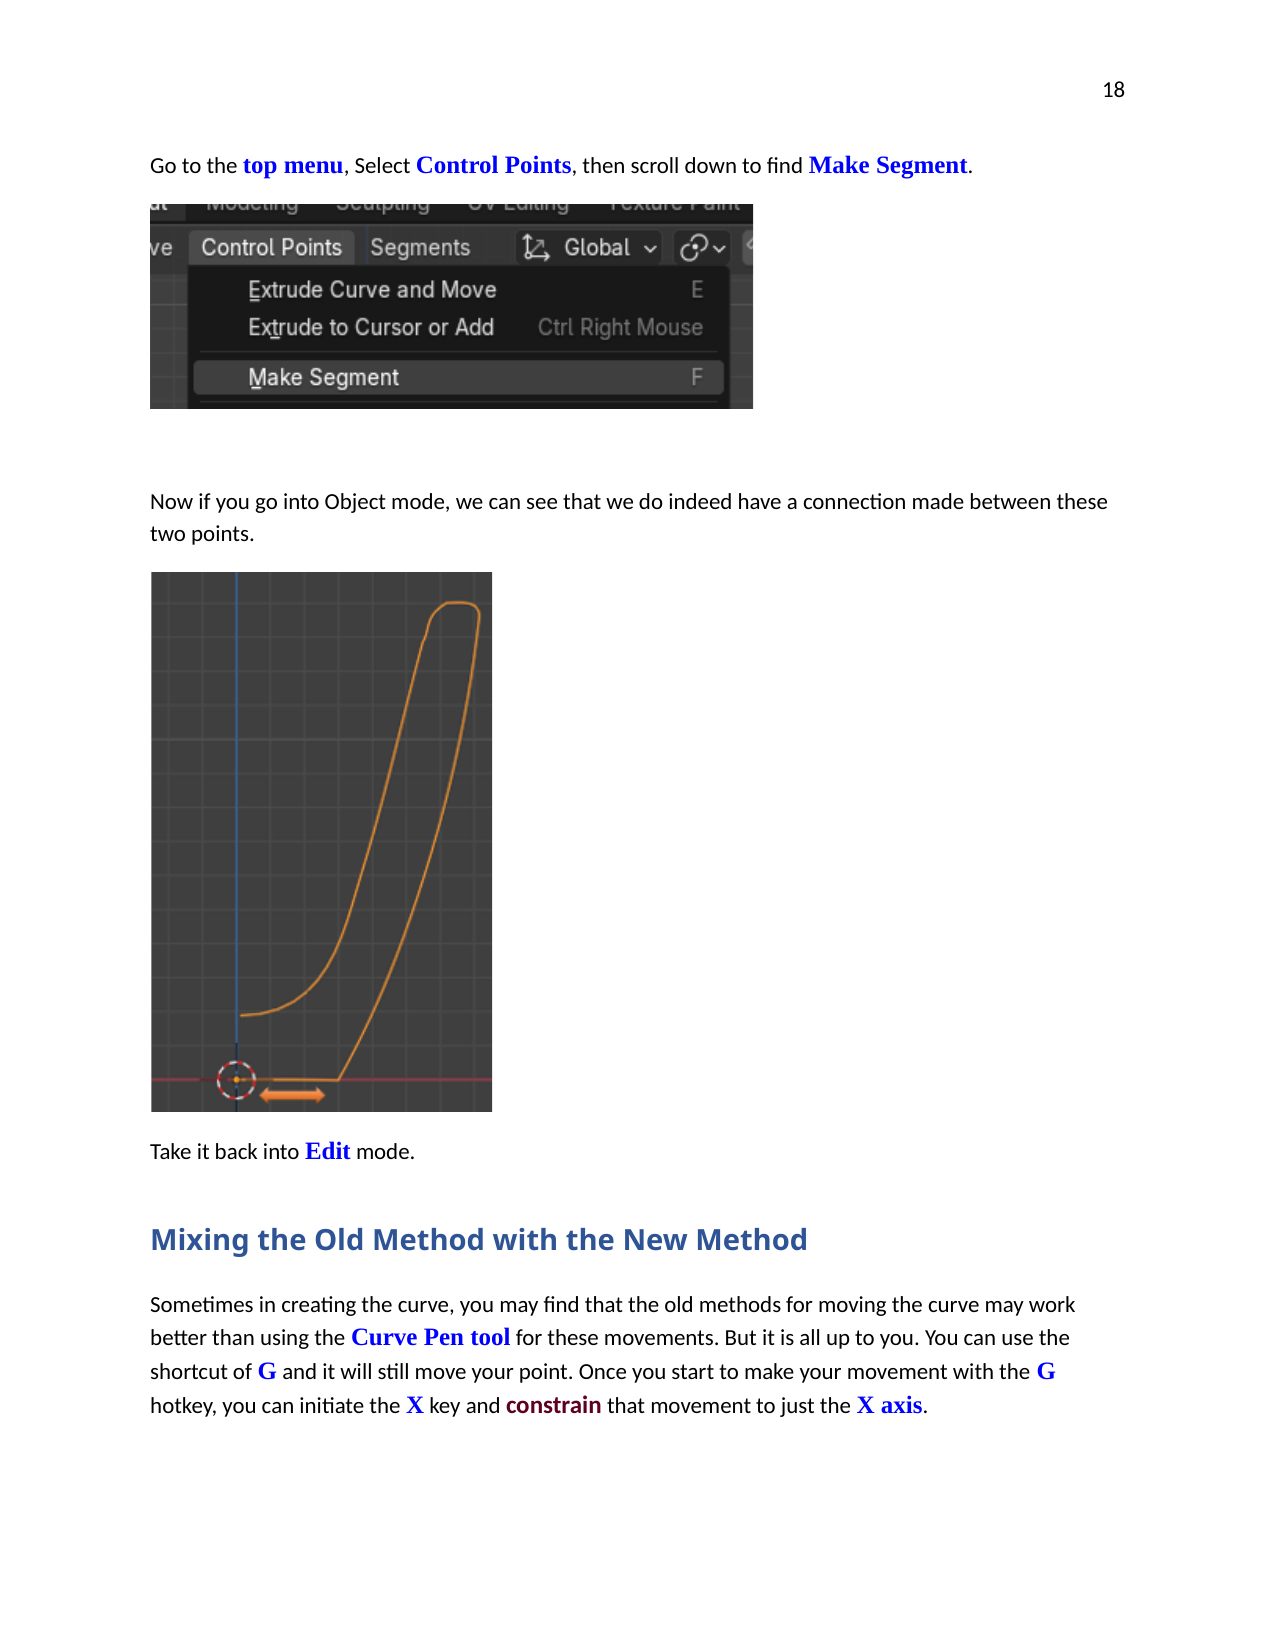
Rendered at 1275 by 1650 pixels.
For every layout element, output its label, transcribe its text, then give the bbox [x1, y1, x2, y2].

picture [150, 204, 754, 409]
text Go to the top menu, Select Control Points, then scroll down to find Make Segment. [150, 150, 1125, 179]
text Sometimes in creating the curve, you may find that the old methods for moving the curve may work better than using the Curve Pen tool for these movements. But it is all up to you. You can use the shortcut of G and it will still move your point. Once you start to make your movement with the G hotkey, you can initiate the X key and constrain that movement to just the X axis. [150, 1290, 1125, 1420]
text Take it back into Edit mode. [150, 1136, 1125, 1165]
picture [150, 572, 493, 1112]
text Now if you go into Object mode, we can see that we do indeed have a connection made between these two points. [150, 487, 1125, 547]
subtitle Mixing the Old Method with the New Method [150, 1219, 1125, 1259]
